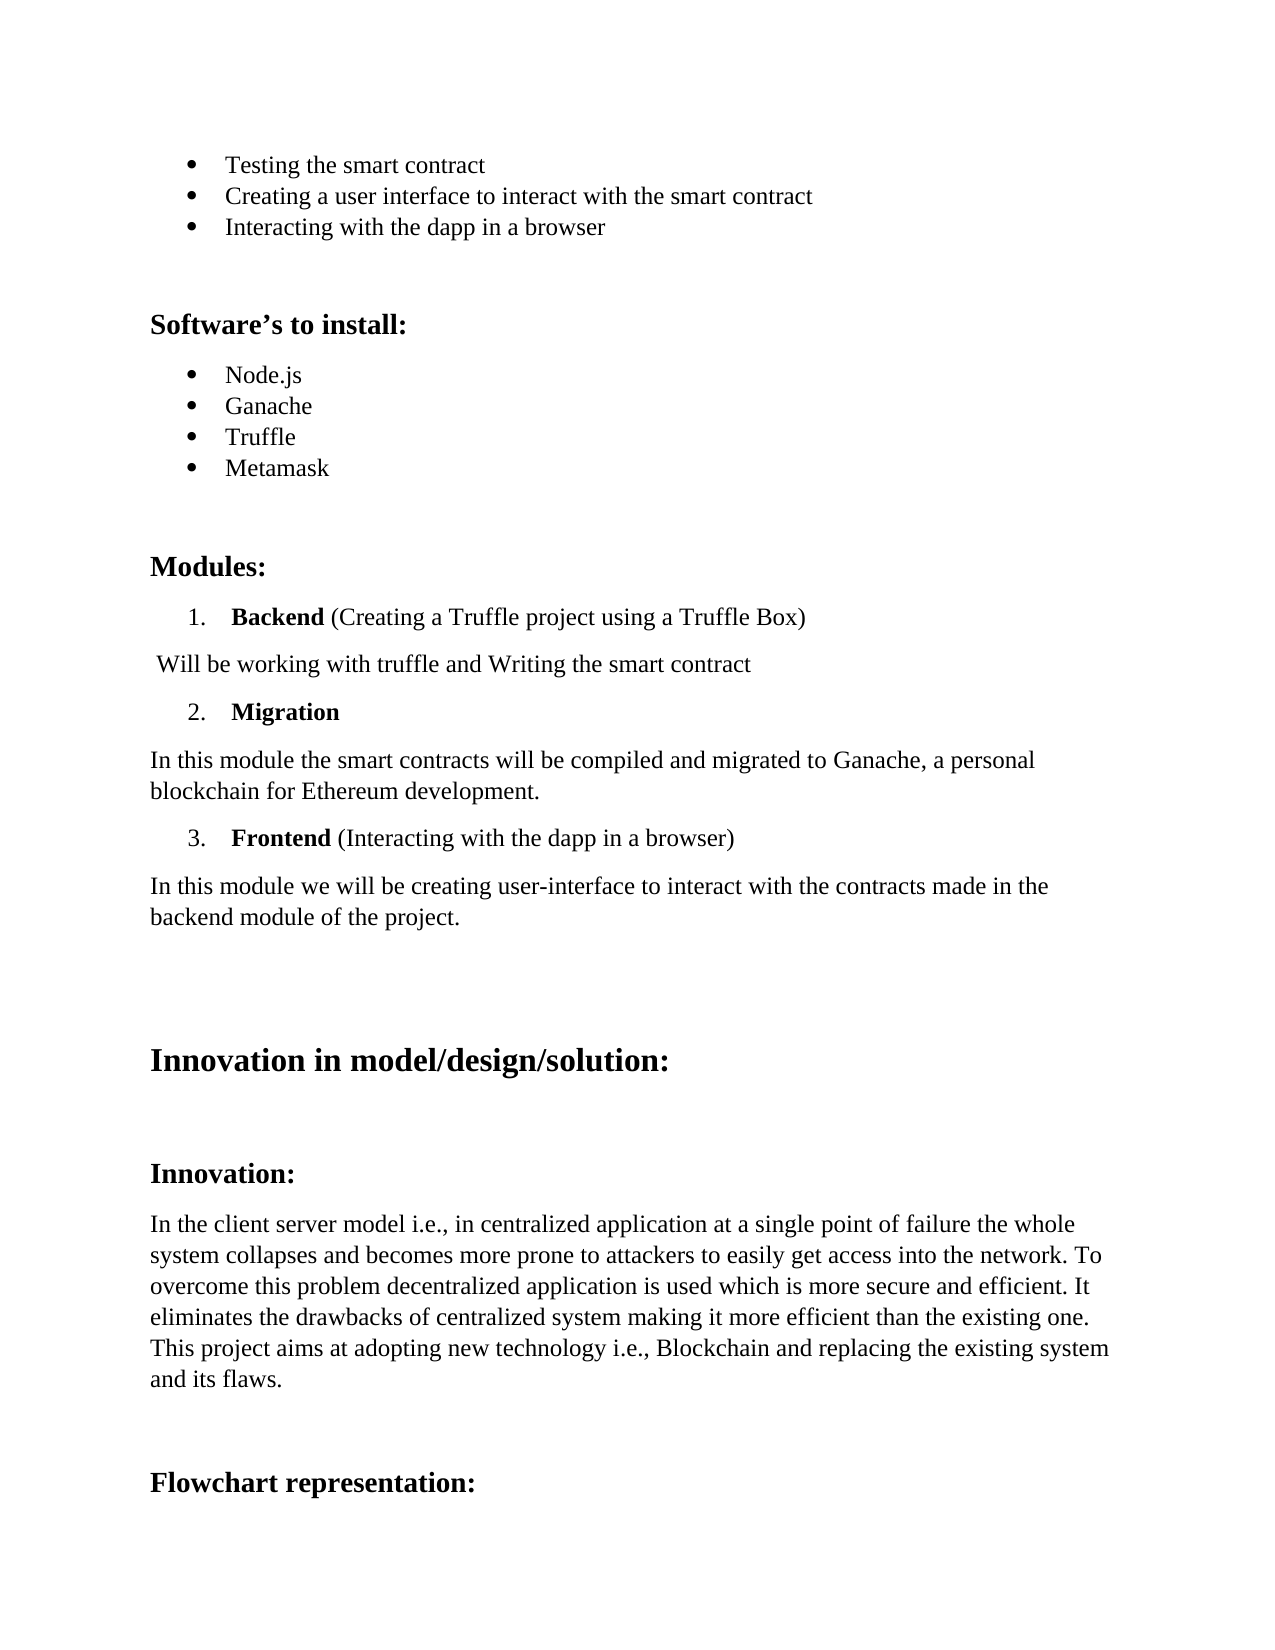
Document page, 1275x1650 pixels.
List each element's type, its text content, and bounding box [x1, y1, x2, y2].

text Will be working with truffle and Writing the smart contract [150, 649, 1125, 678]
list Truffle [187, 422, 1125, 451]
text Innovation in model/design/solution: [150, 1040, 1125, 1078]
text Modules: [150, 549, 1125, 582]
list Interacting with the dapp in a browser [187, 212, 1125, 241]
text Software’s to install: [150, 307, 1125, 341]
text In this module the smart contracts will be compiled and migrated to Ganache, a personal blockchain for Ethereum development. [150, 745, 1125, 804]
list Frontend (Interacting with the dapp in a browser) [187, 823, 1125, 852]
list Testing the smart contract [187, 150, 1125, 179]
list Migration [187, 697, 1125, 726]
text In this module we will be creating user-interface to interact with the contracts made in the backend module of the project. [150, 871, 1125, 931]
list Creating a user interface to interact with the smart contract [187, 181, 1125, 210]
list Metamask [187, 453, 1125, 482]
text Innovation: [150, 1156, 1125, 1190]
list Backend (Creating a Truffle project using a Truffle Box) [187, 602, 1125, 630]
text Flowchart representation: [150, 1465, 1125, 1498]
list Ganache [187, 391, 1125, 420]
text In the client server model i.e., in centralized application at a single point of failure the whole system collapses and becomes more prone to attackers to easily get access into the network. To overcome this problem decentralized application is used which is more secure and efficient. It eliminates the drawbacks of centralized system making it more efficient than the existing one. This project aims at adopting new technology i.e., Blockchain and replacing the existing system and its flaws. [150, 1209, 1125, 1393]
list Node.js [187, 360, 1125, 389]
